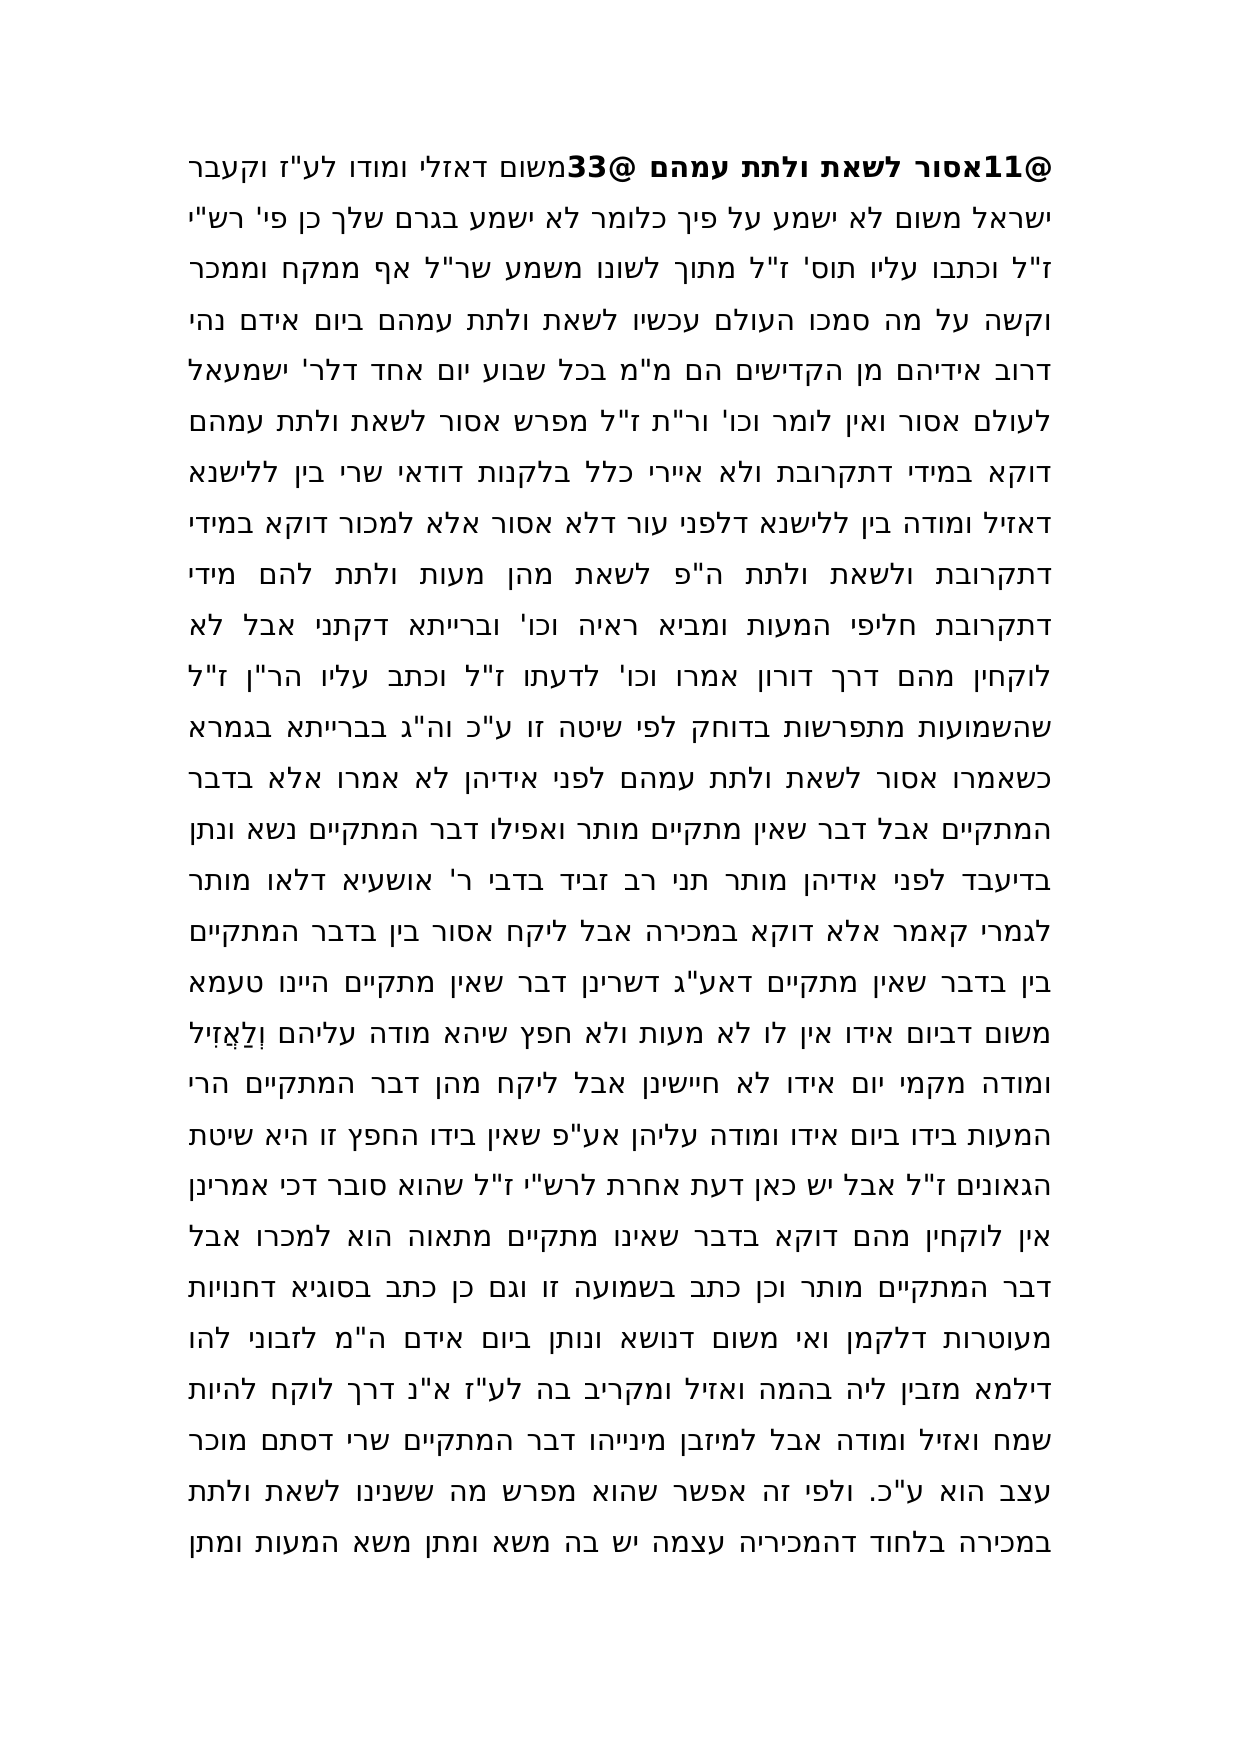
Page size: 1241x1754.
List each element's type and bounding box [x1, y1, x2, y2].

text [187, 150, 1053, 1559]
